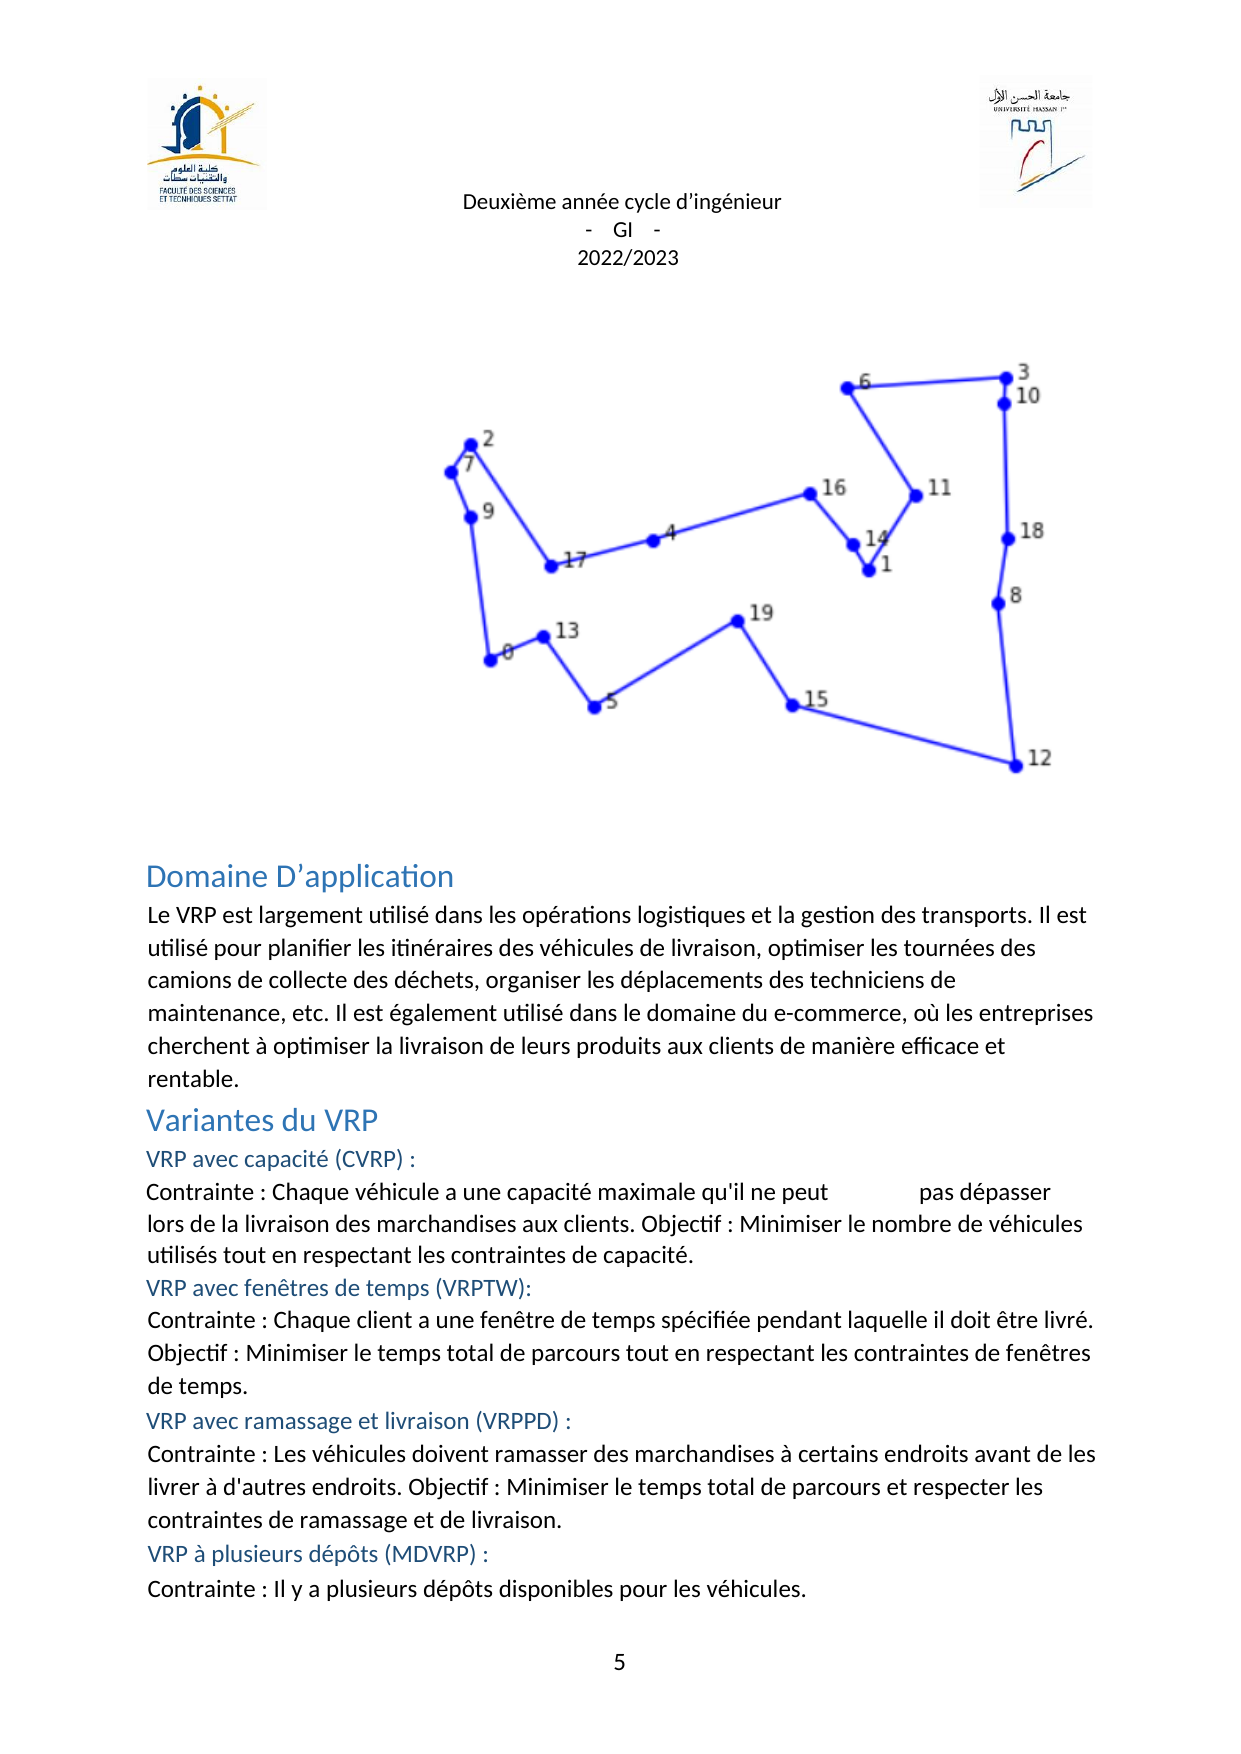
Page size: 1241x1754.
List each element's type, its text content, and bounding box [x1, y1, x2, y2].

text VRP à plusieurs dépôts (MDVRP) : [147, 1538, 1098, 1569]
subtitle VRP avec capacité (CVRP) : [146, 1143, 1098, 1174]
text Contrainte : Chaque client a une fenêtre de temps spécifiée pendant laquelle il doit être livré. Objectif : Minimiser le temps total de parcours tout en respectant les contraintes de fenêtres de temps. [147, 1305, 1098, 1401]
text Le VRP est largement utilisé dans les opérations logistiques et la gestion des transports. Il est utilisé pour planifier les itinéraires des véhicules de livraison, optimiser les tournées des camions de collecte des déchets, organiser les déplacements des techniciens de maintenance, etc. Il est également utilisé dans le domaine du e-commerce, où les entreprises cherchent à optimiser la livraison de leurs produits aux clients de manière efficace et rentable. [147, 899, 1098, 1094]
subtitle Domaine D’application [146, 855, 1098, 896]
subtitle Variantes du VRP [146, 1099, 1098, 1140]
subtitle VRP avec fenêtres de temps (VRPTW): [146, 1272, 1098, 1302]
text Contrainte : Chaque véhicule a une capacité maximale qu'il ne peut pas dépasser lors de la livraison des marchandises aux clients. Objectif : Minimiser le nombre de véhicules utilisés tout en respectant les contraintes de capacité. [146, 1176, 1092, 1270]
subtitle VRP avec ramassage et livraison (VRPPD) : [146, 1405, 1098, 1436]
text Contrainte : Il y a plusieurs dépôts disponibles pour les véhicules. [147, 1573, 1098, 1603]
picture [434, 355, 1070, 789]
text Contrainte : Les véhicules doivent ramasser des marchandises à certains endroits avant de les livrer à d'autres endroits. Objectif : Minimiser le temps total de parcours et respecter les contraintes de ramassage et de livraison. [147, 1438, 1098, 1534]
